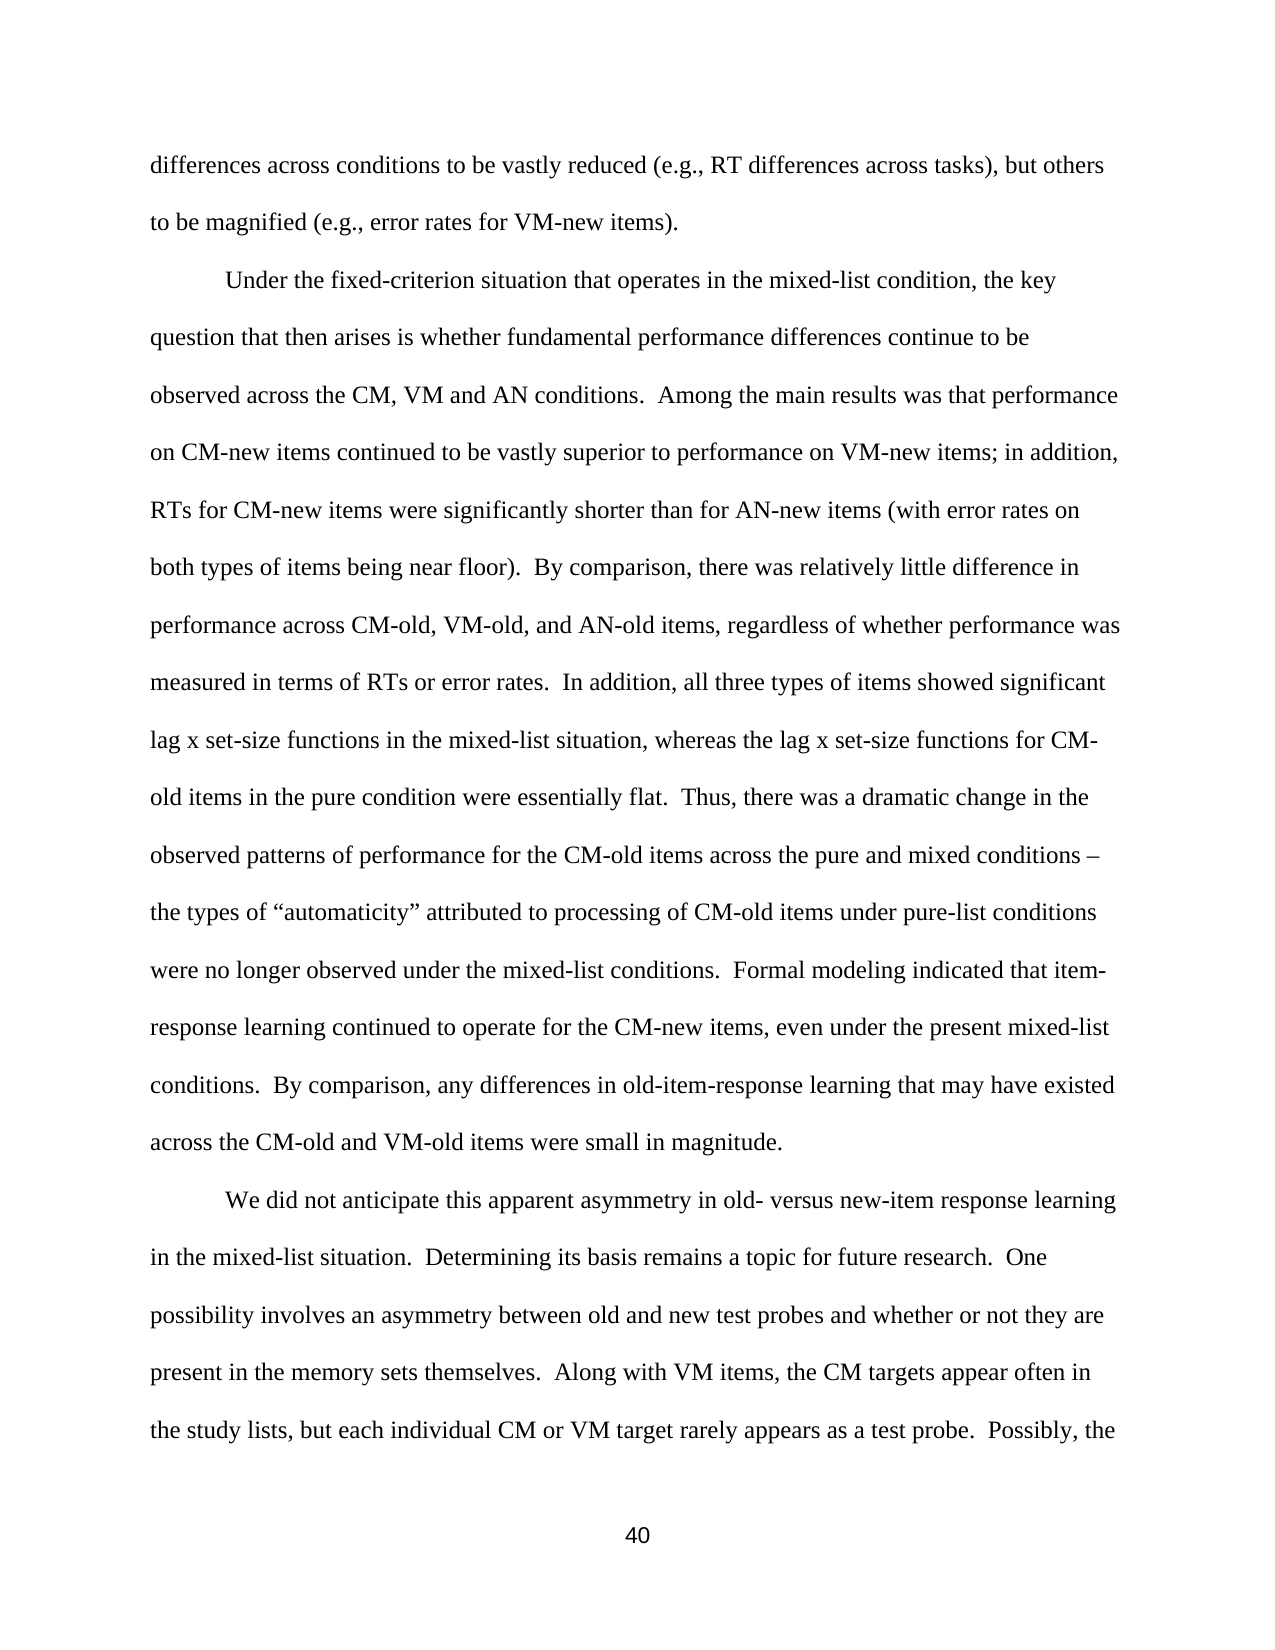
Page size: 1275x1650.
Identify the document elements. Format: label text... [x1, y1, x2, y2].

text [150, 1185, 1125, 1444]
text Under the fixed-criterion situation that operates in the mixed-list condition, the key question that then arises is whether fundamental performance differences continue to be observed across the CM, VM and AN conditions. Among the main results was that performance on CM-new items continued to be vastly superior to performance on VM-new items; in addition, RTs for CM-new items were significantly shorter than for AN-new items (with error rates on both types of items being near floor). By comparison, there was relatively little difference in performance across CM-old, VM-old, and AN-old items, regardless of whether performance was measured in terms of RTs or error rates. In addition, all three types of items showed significant lag x set-size functions in the mixed-list situation, whereas the lag x set-size functions for CM-old items in the pure condition were essentially flat. Thus, there was a dramatic change in the observed patterns of performance for the CM-old items across the pure and mixed conditions – the types of “automaticity” attributed to processing of CM-old items under pure-list conditions were no longer observed under the mixed-list conditions. Formal modeling indicated that item-response learning continued to operate for the CM-new items, even under the present mixed-list conditions. By comparison, any differences in old-item-response learning that may have existed across the CM-old and VM-old items were small in magnitude. [150, 265, 1125, 1156]
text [150, 150, 1125, 236]
